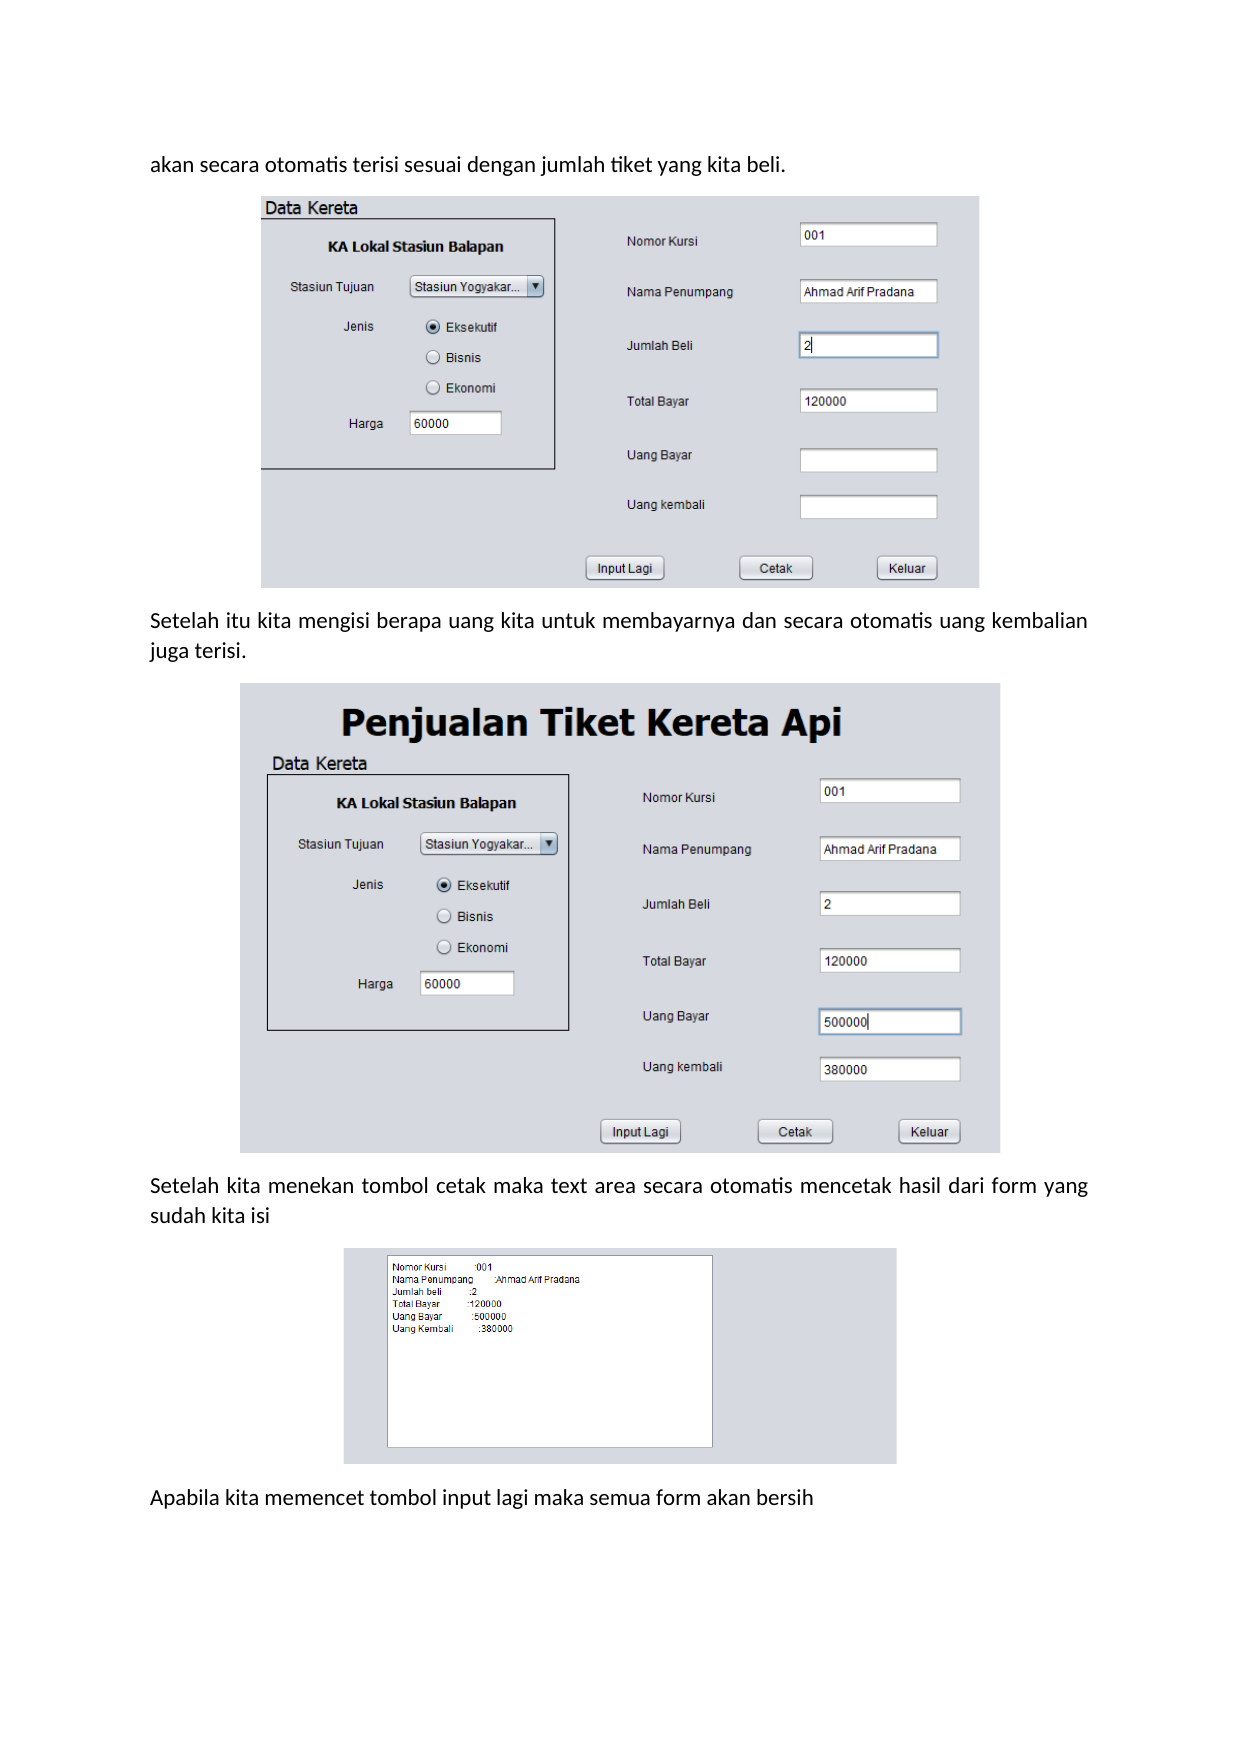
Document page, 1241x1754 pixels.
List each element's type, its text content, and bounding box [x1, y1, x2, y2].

picture [240, 683, 1001, 1153]
picture [261, 196, 980, 588]
text Apabila kita memencet tombol input lagi maka semua form akan bersih [150, 1483, 1090, 1511]
text Setelah kita menekan tombol cetak maka text area secara otomatis mencetak hasil dari form yang sudah kita isi [150, 1171, 1090, 1229]
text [150, 150, 1090, 178]
text Setelah itu kita mengisi berapa uang kita untuk membayarnya dan secara otomatis uang kembalian juga terisi. [150, 606, 1090, 664]
picture [343, 1248, 897, 1464]
